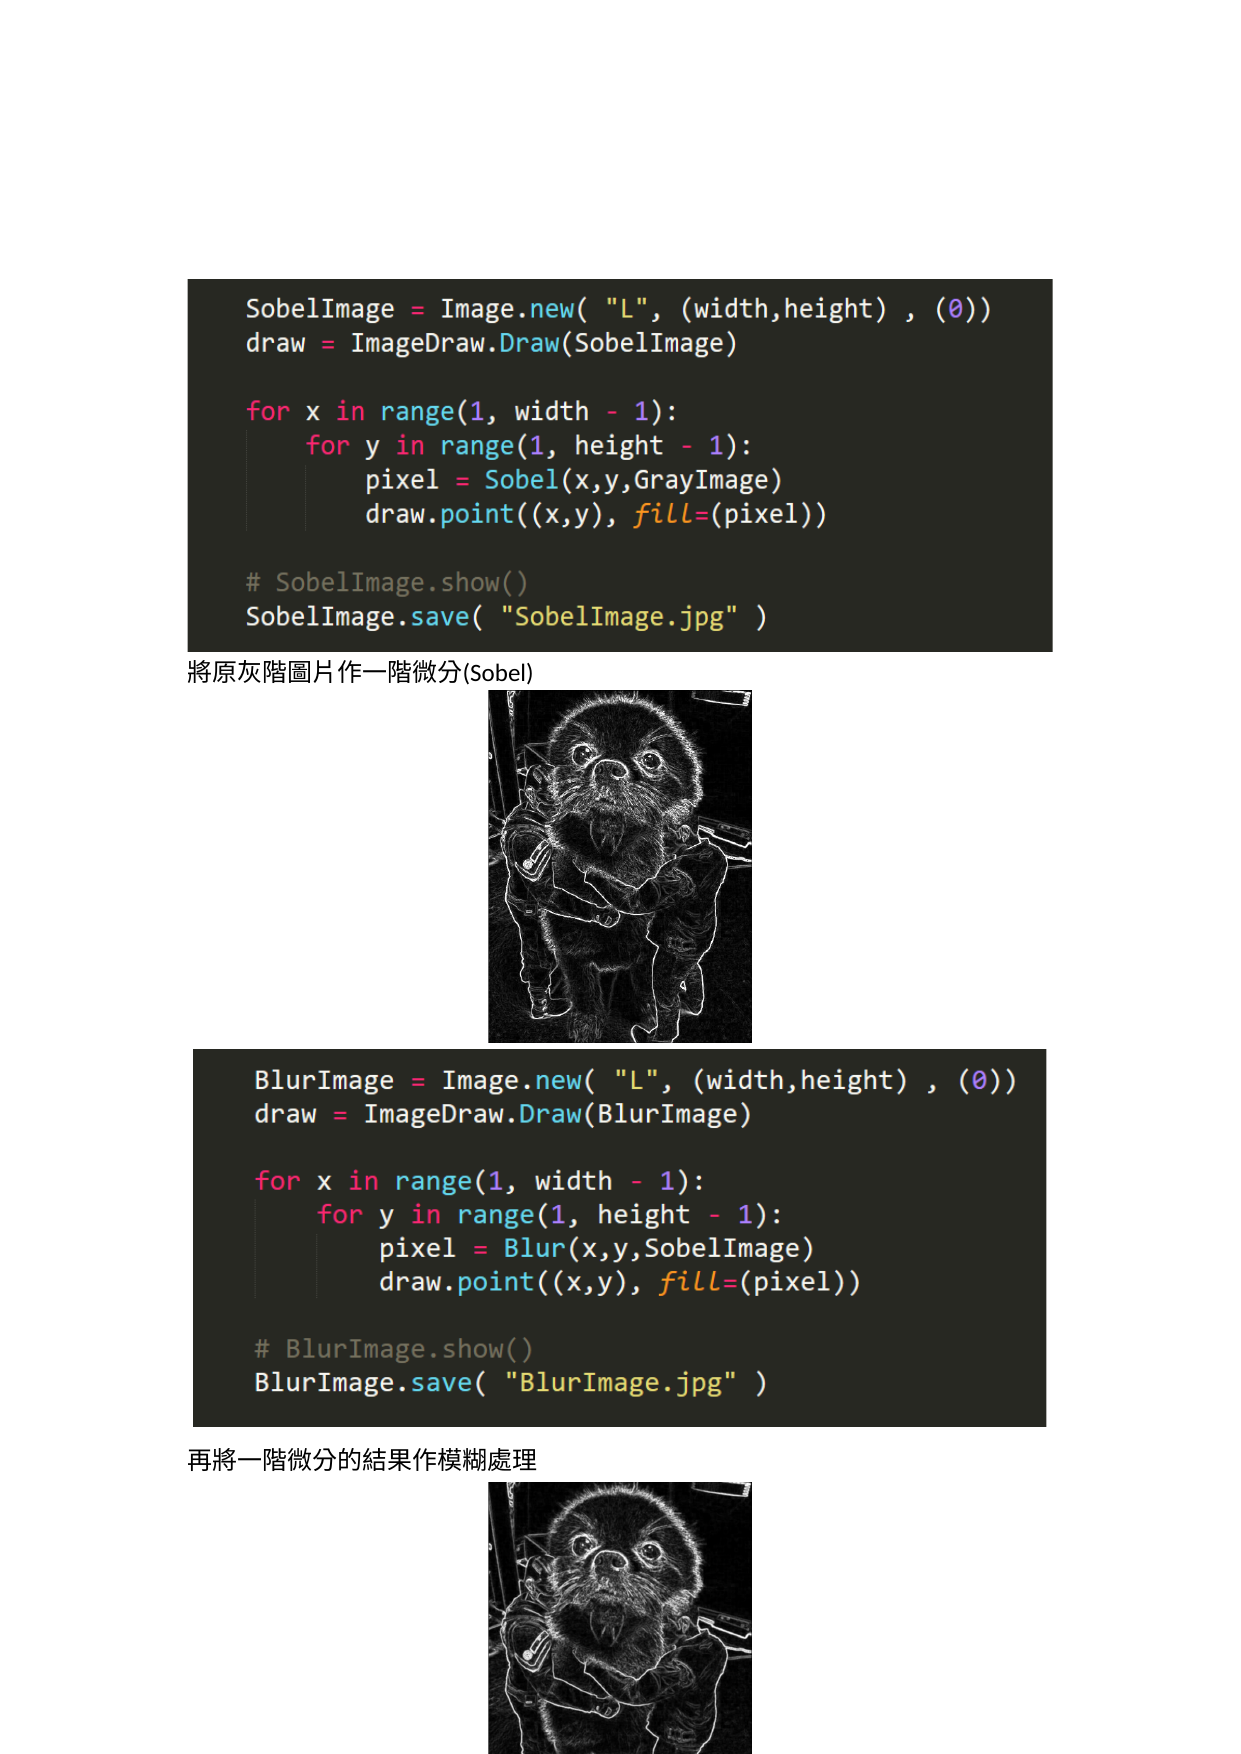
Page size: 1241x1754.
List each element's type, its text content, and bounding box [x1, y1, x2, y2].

picture [488, 690, 752, 1043]
picture [488, 1482, 752, 1754]
text 將原灰階圖片作一階微分(Sobel) [187, 652, 1053, 689]
picture [193, 1049, 1047, 1427]
text 再將一階微分的結果作模糊處理 [187, 1439, 1053, 1477]
picture [187, 279, 1053, 652]
